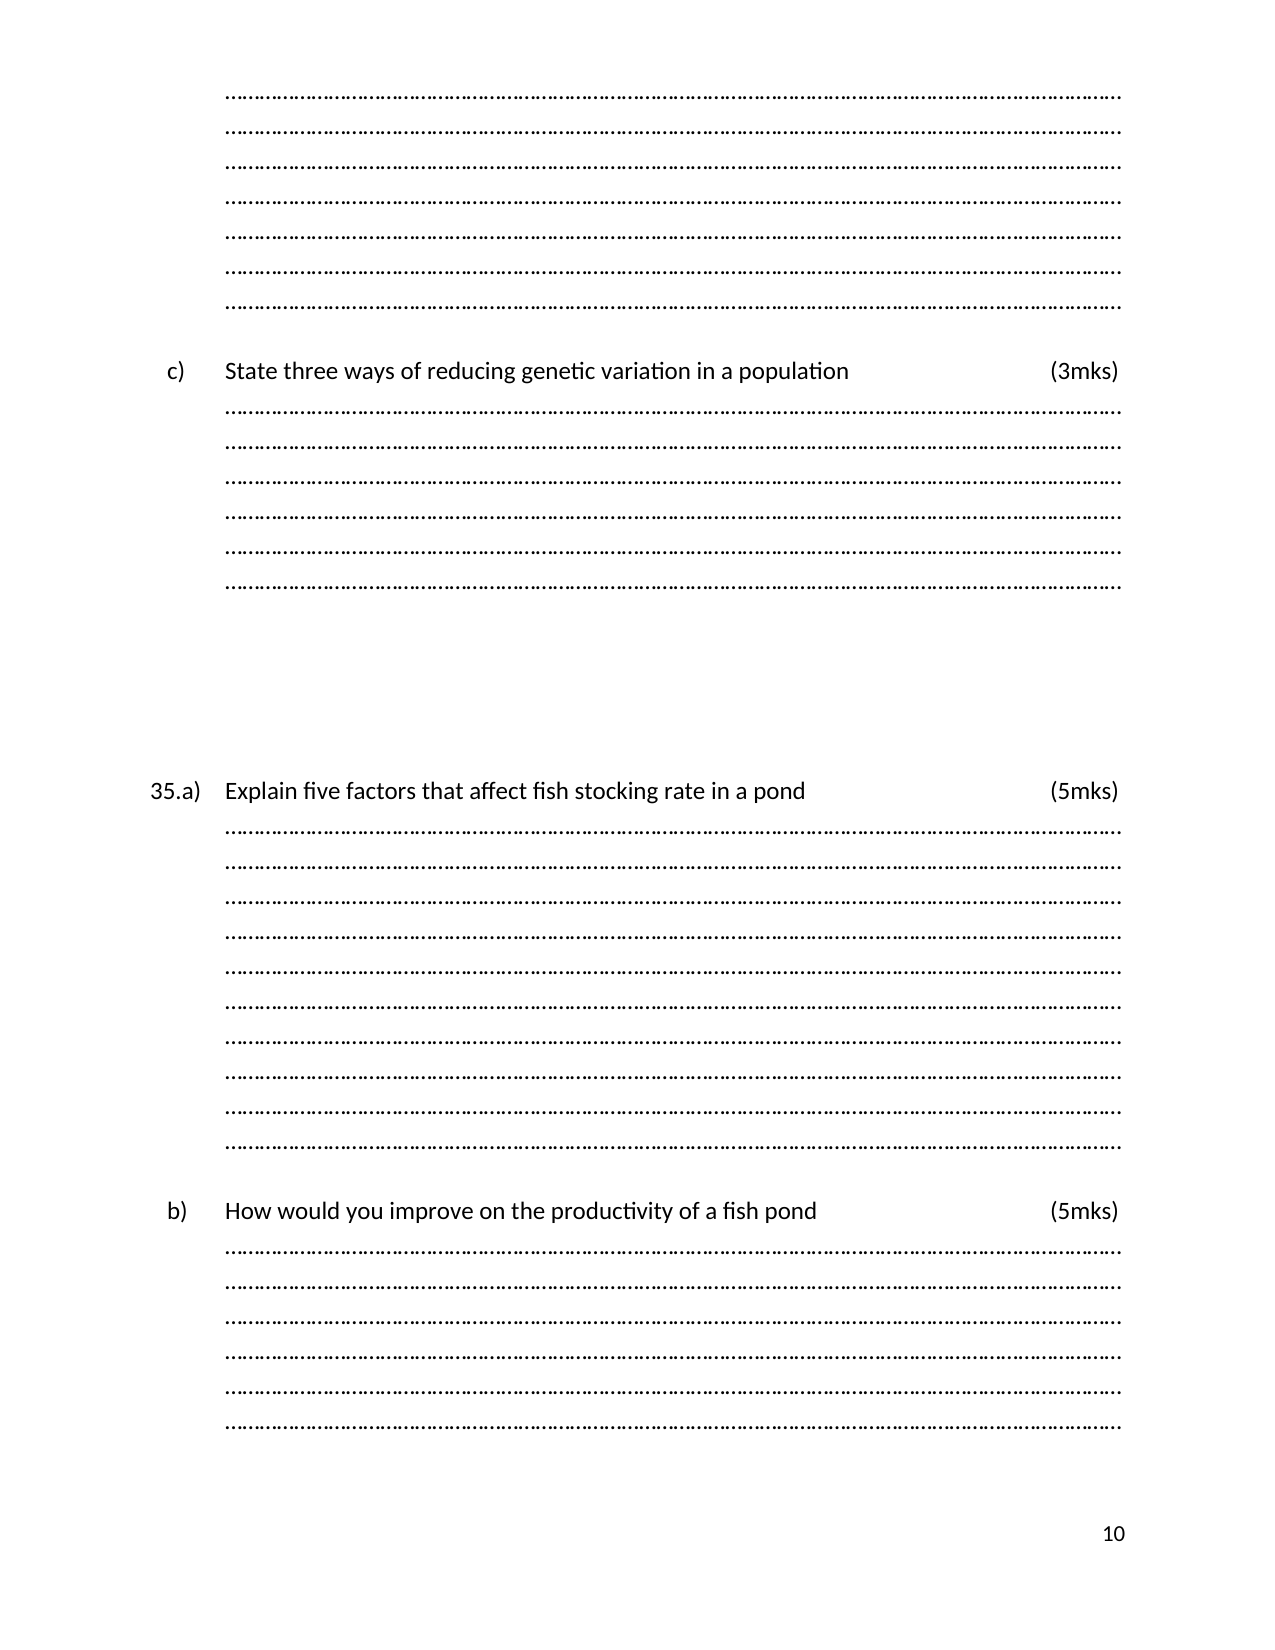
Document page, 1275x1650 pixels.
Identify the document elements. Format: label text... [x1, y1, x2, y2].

text ……………………………………………………………………………………………………………………………………………………………………………………………………………………………………………………………………………………………………………………………………………………………………………………………………………………………………………………………………………………………………………………………………………………………………………………………………………………………………………………………………………………………………………………………………………………………………………………………………………………………………………………………… [225, 390, 1125, 596]
text c) State three ways of reducing genetic variation in a population (3mks) [150, 355, 1125, 386]
text ………………………………………………………………………………………………………………………………………………………………………………………………………………………………………………………………………………………………………………………………………………………………………………………………………………………………………………………………………………………………………………………………………………………………………………………………………………………………………………………………………………………………………………………………………………………………………………………………………………………………………………………………………………………………………………………………………………………………………………………………………………………………………………………………………………………………………………………………………………………………………………………………………………………………………………………………………………………………………………………………………………………………………………………………………………………………………… [225, 810, 1125, 1156]
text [225, 1230, 1125, 1436]
text ………………………………………………………………………………………………………………………………………………………………………………………………………………………………………………………………………………………………………………………………………………………………………………………………………………………………………………………………………………………………………………………………………………………………………………………………………………………………………………………………………………………………………………………………………………………………………………………………………………………………………………………………………………………………………………………………………………………………………………………………………… [225, 75, 1125, 316]
text b) How would you improve on the productivity of a fish pond (5mks) [150, 1195, 1125, 1226]
text 35.a) Explain five factors that affect fish stocking rate in a pond (5mks) [150, 775, 1125, 806]
